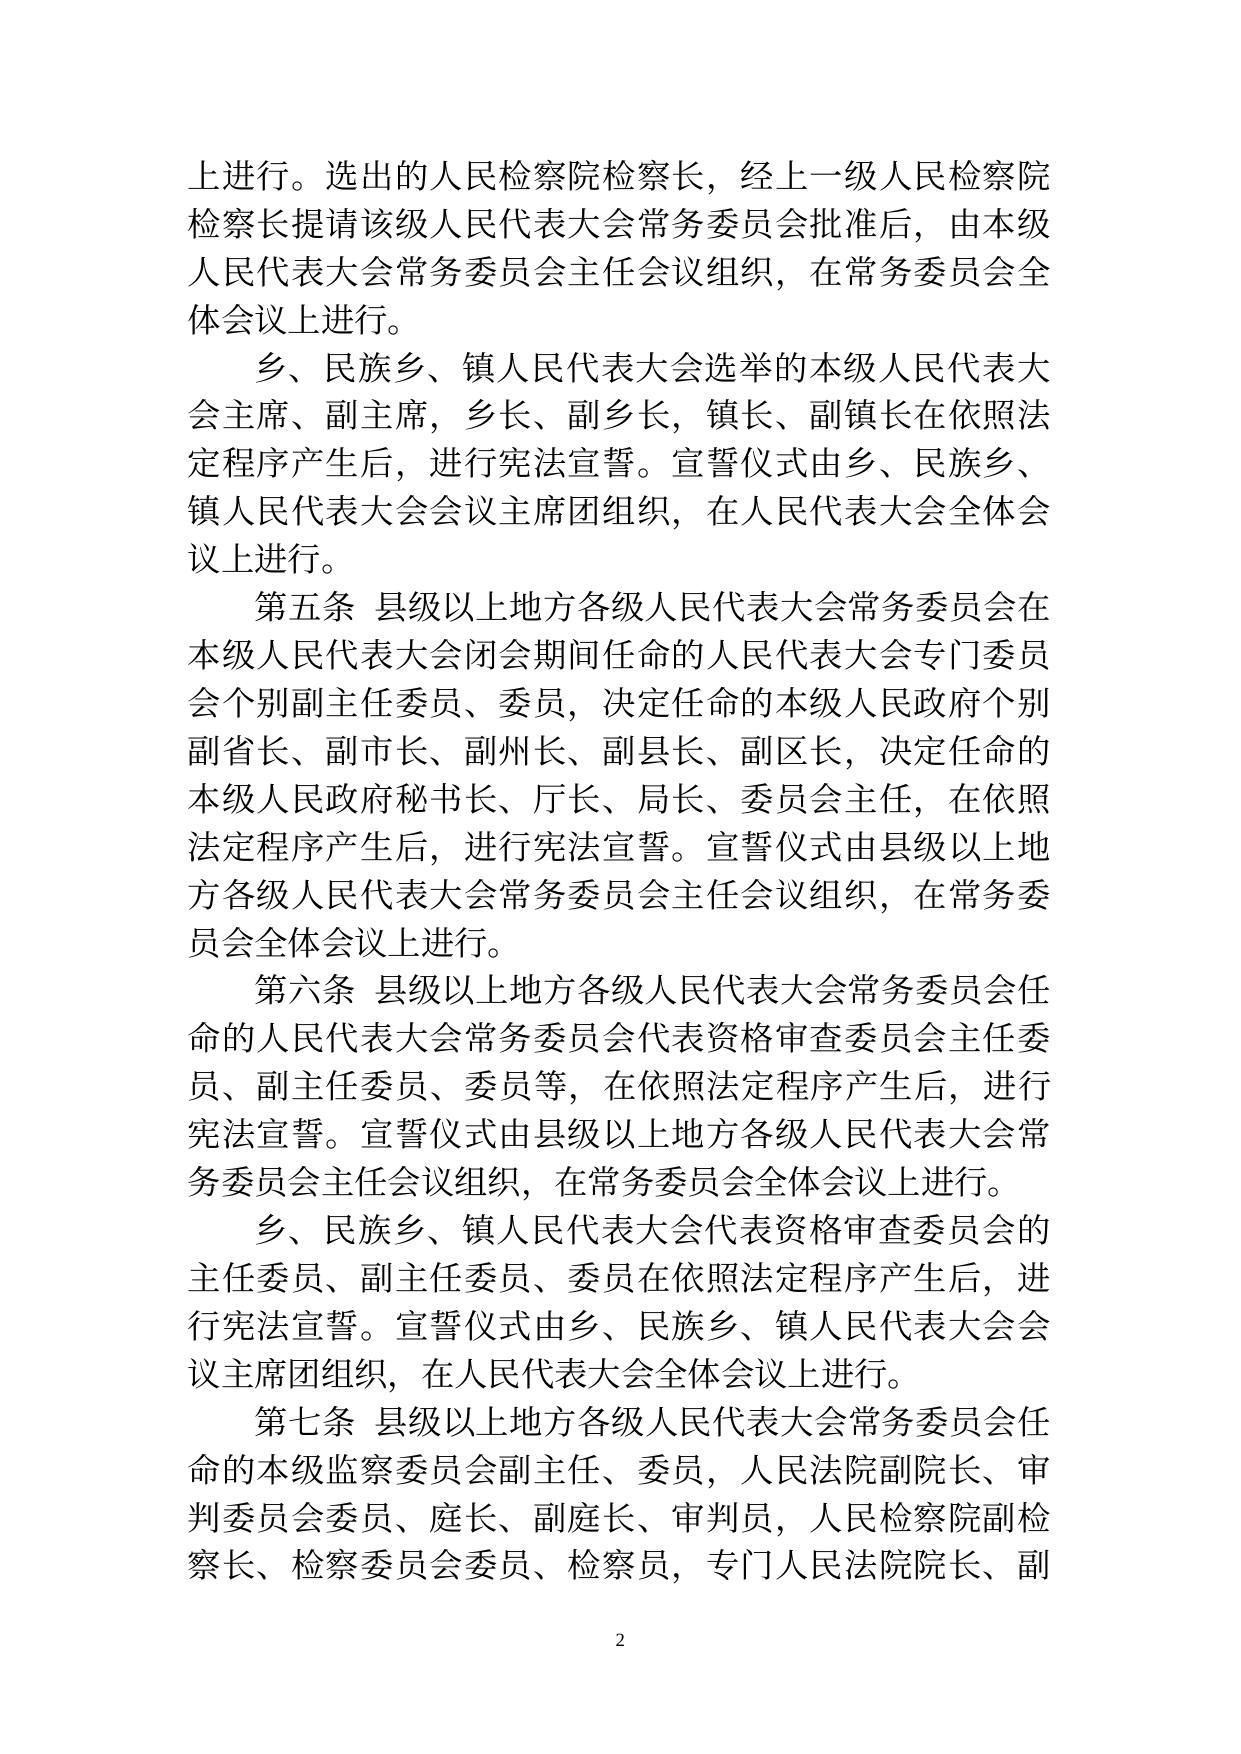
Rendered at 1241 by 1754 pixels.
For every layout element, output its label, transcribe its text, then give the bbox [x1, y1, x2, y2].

text 第六条 县级以上地方各级人民代表大会常务委员会任命的人民代表大会常务委员会代表资格审查委员会主任委员、副主任委员、委员等，在依照法定程序产生后，进行宪法宣誓。宣誓仪式由县级以上地方各级人民代表大会常务委员会主任会议组织，在常务委员会全体会议上进行。 [187, 964, 1053, 1204]
text 乡、民族乡、镇人民代表大会代表资格审查委员会的主任委员、副主任委员、委员在依照法定程序产生后，进行宪法宣誓。宣誓仪式由乡、民族乡、镇人民代表大会会议主席团组织，在人民代表大会全体会议上进行。 [187, 1204, 1053, 1396]
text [187, 150, 1053, 342]
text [187, 1396, 1053, 1587]
text 第五条 县级以上地方各级人民代表大会常务委员会在本级人民代表大会闭会期间任命的人民代表大会专门委员会个别副主任委员、委员，决定任命的本级人民政府个别副省长、副市长、副州长、副县长、副区长，决定任命的本级人民政府秘书长、厅长、局长、委员会主任，在依照法定程序产生后，进行宪法宣誓。宣誓仪式由县级以上地方各级人民代表大会常务委员会主任会议组织，在常务委员会全体会议上进行。 [187, 581, 1053, 964]
text 乡、民族乡、镇人民代表大会选举的本级人民代表大会主席、副主席，乡长、副乡长，镇长、副镇长在依照法定程序产生后，进行宪法宣誓。宣誓仪式由乡、民族乡、镇人民代表大会会议主席团组织，在人民代表大会全体会议上进行。 [187, 342, 1053, 581]
